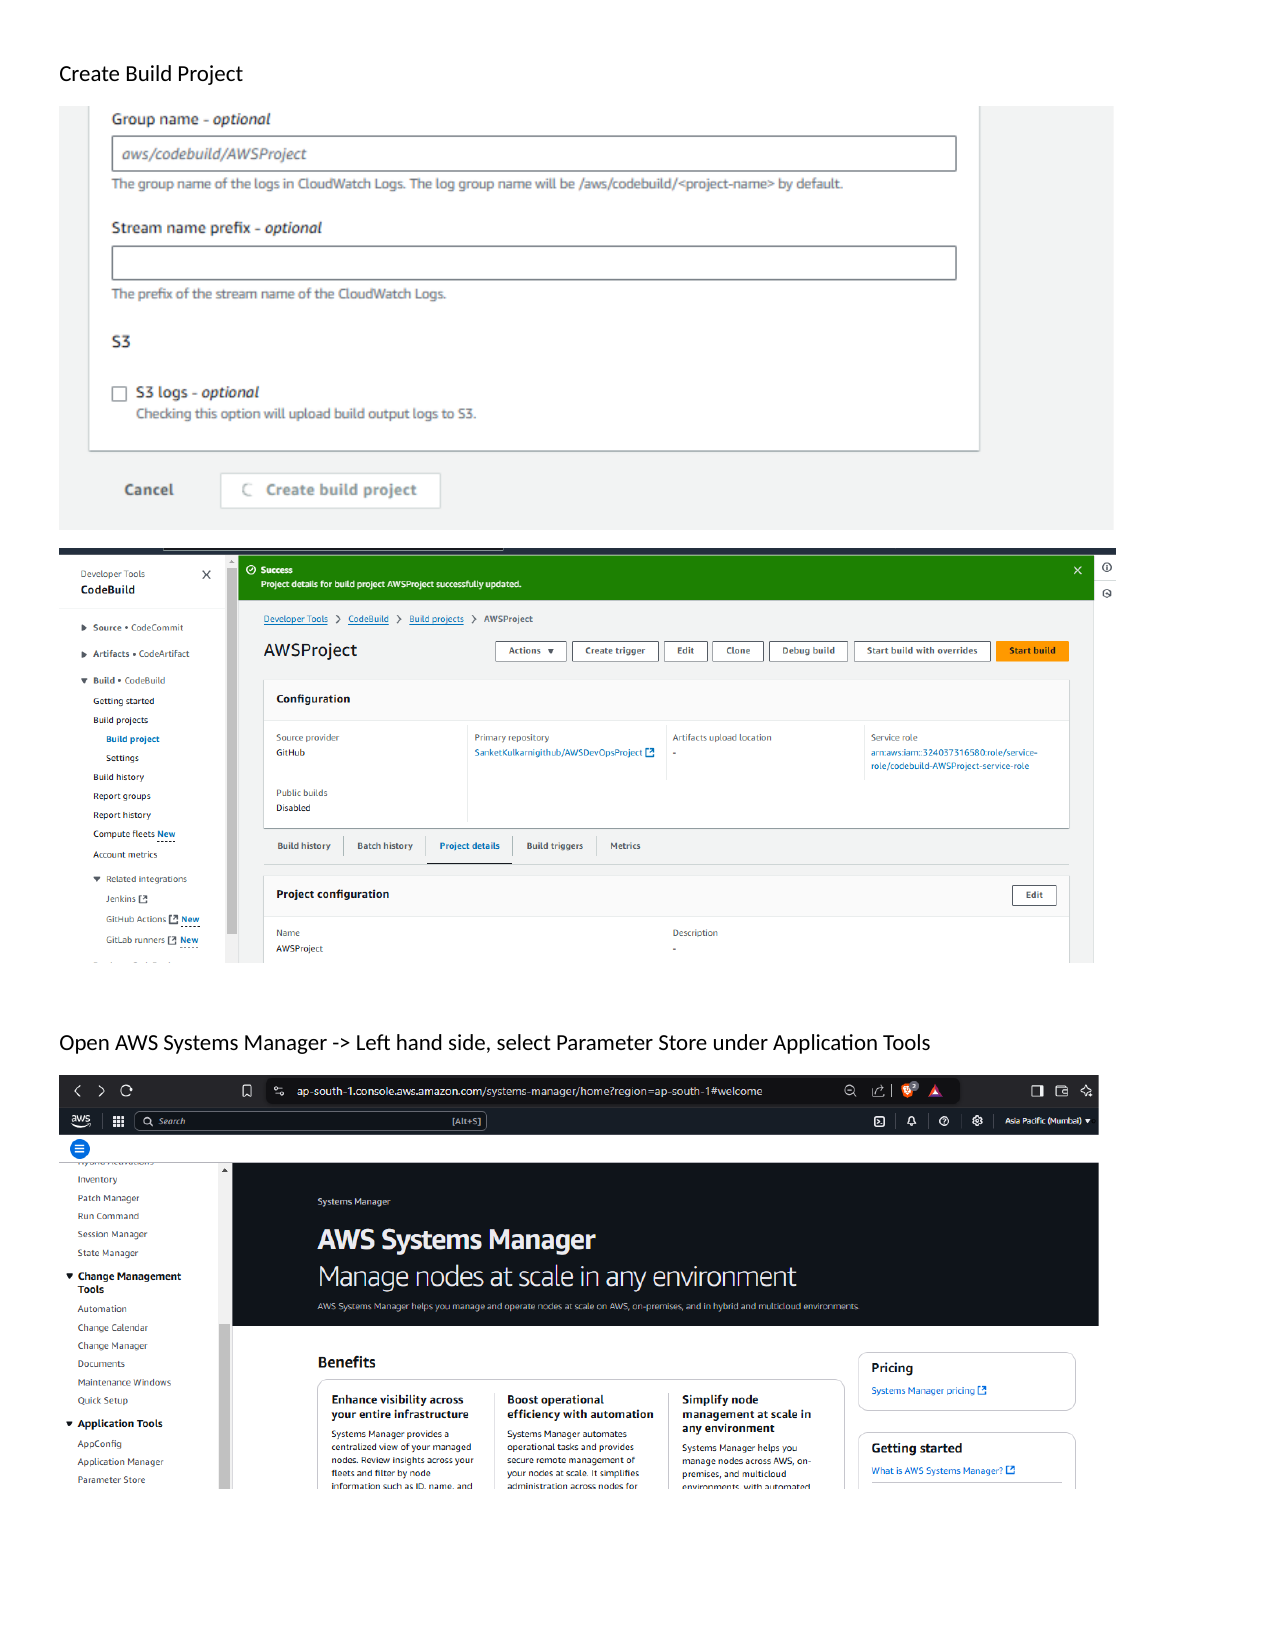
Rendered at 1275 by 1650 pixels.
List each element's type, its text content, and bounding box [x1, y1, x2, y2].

picture [59, 106, 1114, 530]
picture [59, 1075, 1099, 1489]
text Create Build Project [59, 59, 1216, 87]
picture [59, 548, 1116, 963]
text Open AWS Systems Manager -> Left hand side, select Parameter Store under Application Tools [59, 1028, 1216, 1056]
